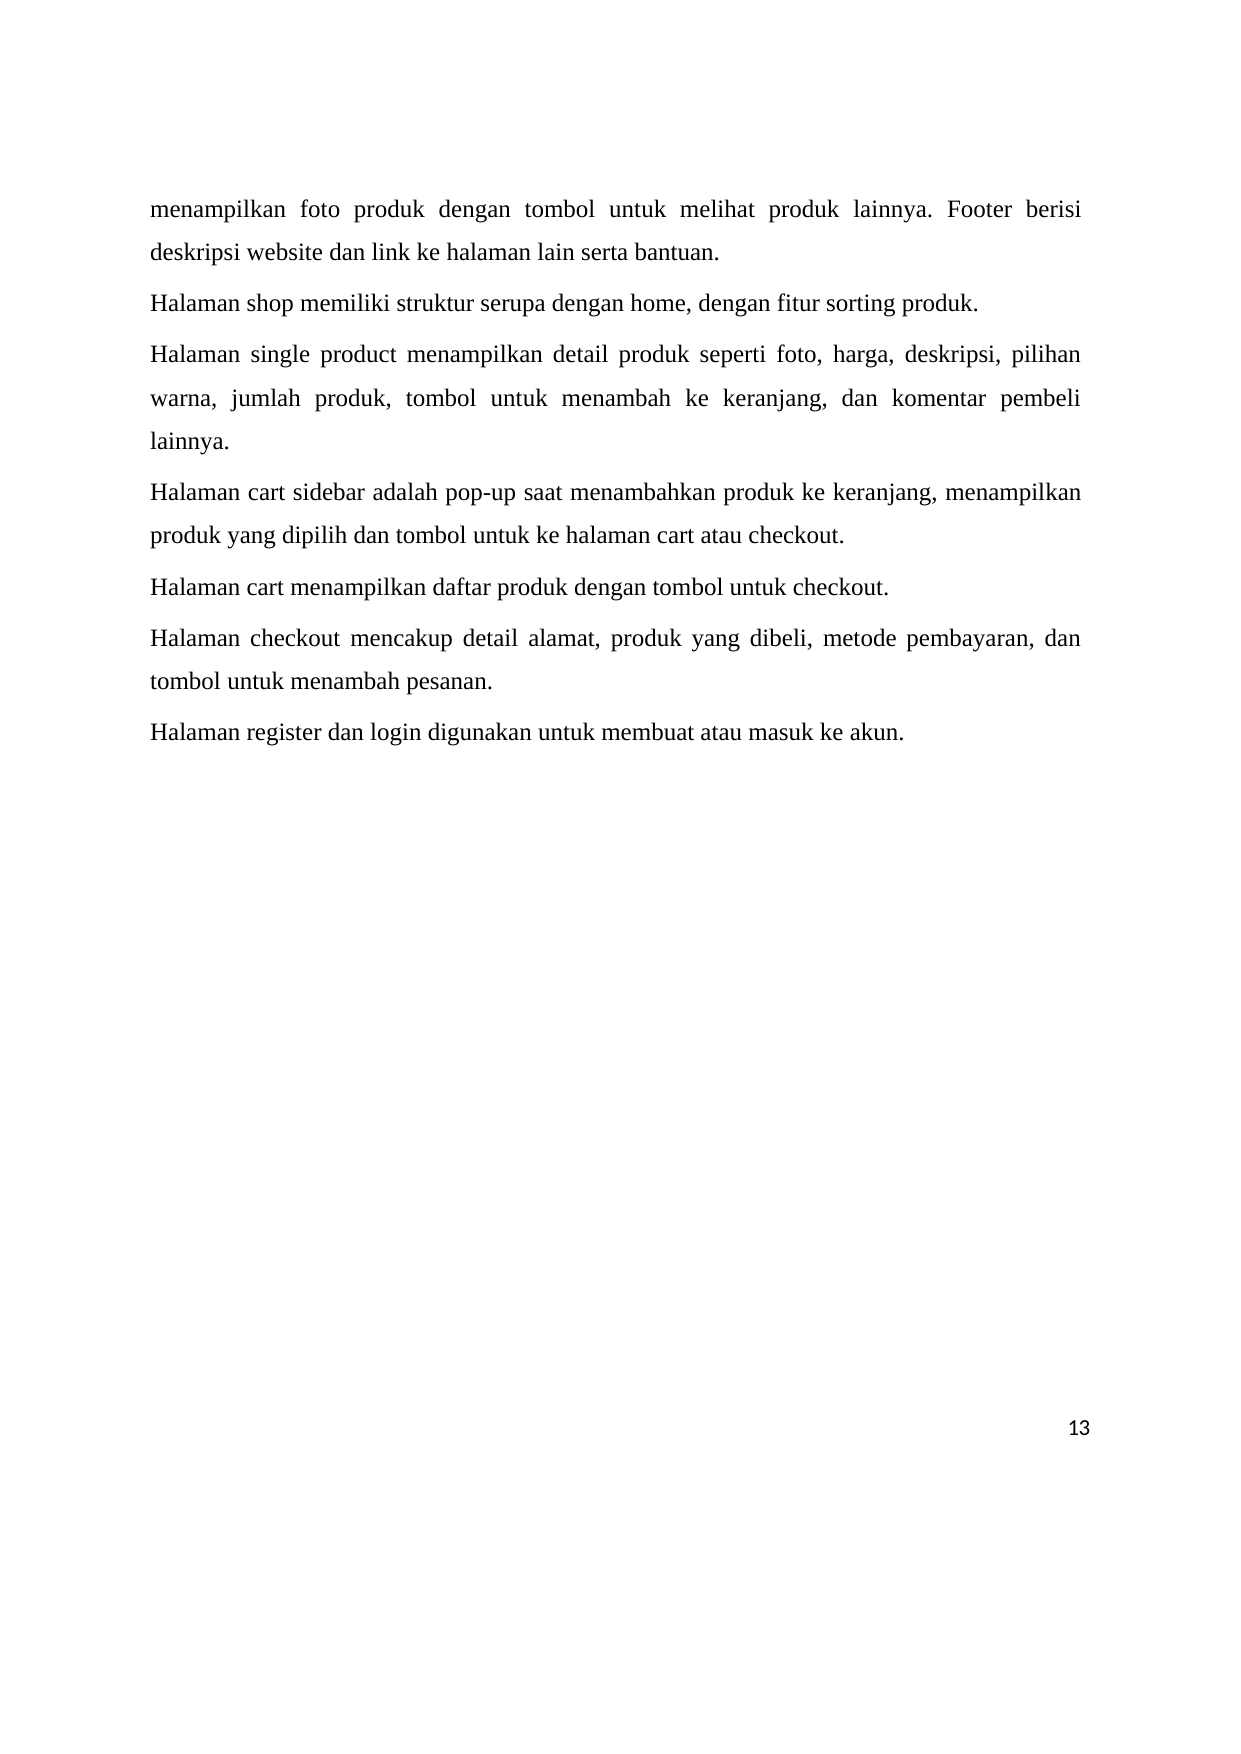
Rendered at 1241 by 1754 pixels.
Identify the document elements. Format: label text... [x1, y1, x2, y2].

text Halaman cart sidebar adalah pop-up saat menambahkan produk ke keranjang, menampilkan produk yang dipilih dan tombol untuk ke halaman cart atau checkout. [150, 477, 1082, 549]
text Halaman checkout mencakup detail alamat, produk yang dibeli, metode pembayaran, dan tombol untuk menambah pesanan. [150, 623, 1082, 695]
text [150, 194, 1082, 266]
text Halaman cart menampilkan daftar produk dengan tombol untuk checkout. [139, 572, 1082, 600]
text Halaman single product menampilkan detail produk seperti foto, harga, deskripsi, pilihan warna, jumlah produk, tombol untuk menambah ke keranjang, dan komentar pembeli lainnya. [150, 339, 1082, 454]
text Halaman register dan login digunakan untuk membuat atau masuk ke akun. [139, 717, 1082, 746]
text Halaman shop memiliki struktur serupa dengan home, dengan fitur sorting produk. [139, 288, 1082, 317]
